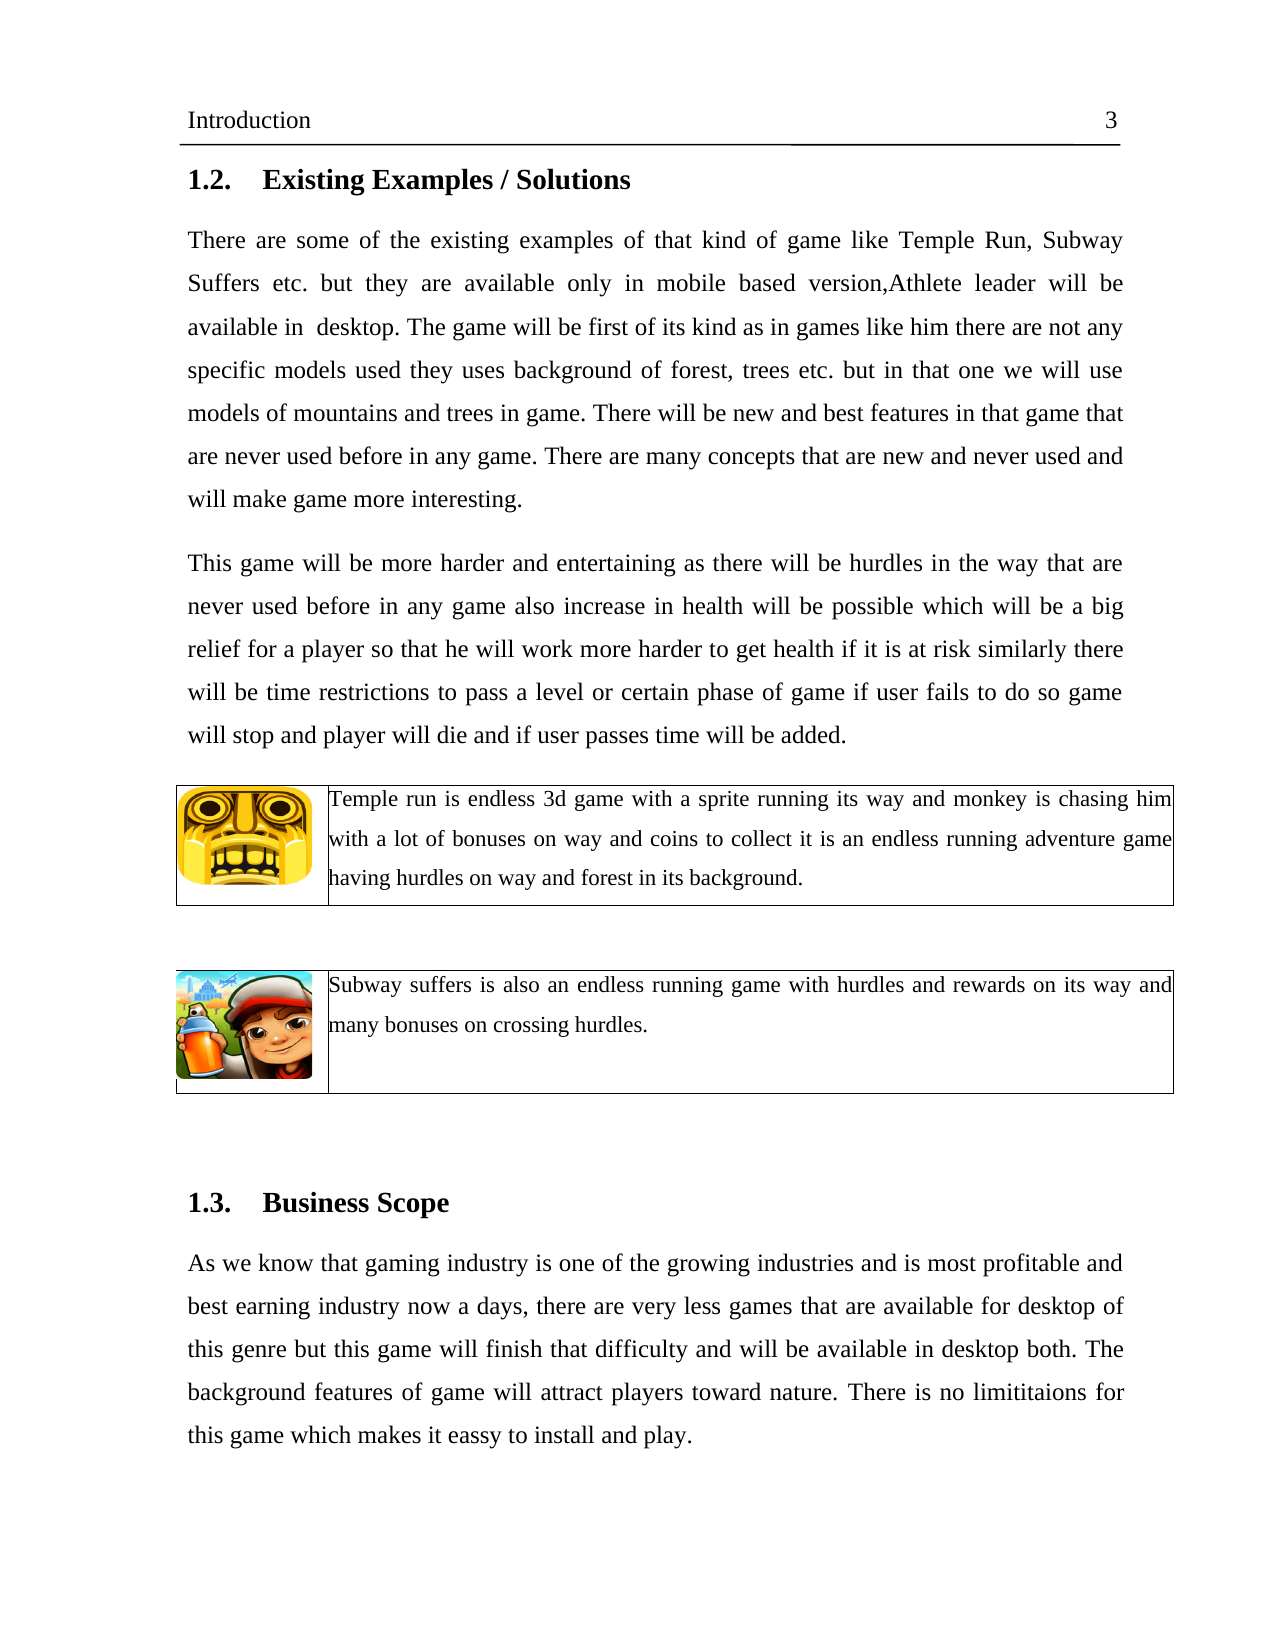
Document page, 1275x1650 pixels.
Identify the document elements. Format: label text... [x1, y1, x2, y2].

text As we know that gaming industry is one of the growing industries and is most profitable and best earning industry now a days, there are very less games that are available for desktop of this genre but this game will finish that difficulty and will be available in desktop both. The background features of game will attract players toward nature. There is no limititaions for this game which makes it eassy to install and play. [187, 1248, 1125, 1449]
table_header Subway suffers is also an endless running game with hurdles and rewards on its way and many bonuses on crossing hurdles. [329, 971, 1173, 1093]
table_header Temple run is endless 3d game with a sprite running its way and monkey is chasing him with a lot of bonuses on way and coins to collect it is an endless running adventure game having hurdles on way and forest in its background. [329, 786, 1173, 905]
picture [176, 971, 313, 1079]
subtitle Business Scope [187, 1185, 1125, 1218]
text This game will be more harder and entertaining as there will be hurdles in the way that are never used before in any game also increase in health will be possible which will be a big relief for a player so that he will work more harder to get health if it is at risk similarly there will be time restrictions to pass a level or certain phase of game if user fails to do so game will stop and player will die and if user passes time will be added. [187, 548, 1125, 749]
table_header [177, 971, 328, 1093]
picture [176, 785, 313, 885]
text There are some of the existing examples of that kind of game like Temple Run, Subway Suffers etc. but they are available only in mobile based version,Athlete leader will be available in desktop. The game will be first of its kind as in games like him there are not any specific models used they uses background of forest, trees etc. but in that one we will use models of mountains and trees in game. There will be new and best features in that game that are never used before in any game. There are many concepts that are new and never used and will make game more interesting. [187, 225, 1125, 513]
subtitle Existing Examples / Solutions [187, 162, 1125, 196]
table_header [177, 786, 328, 905]
